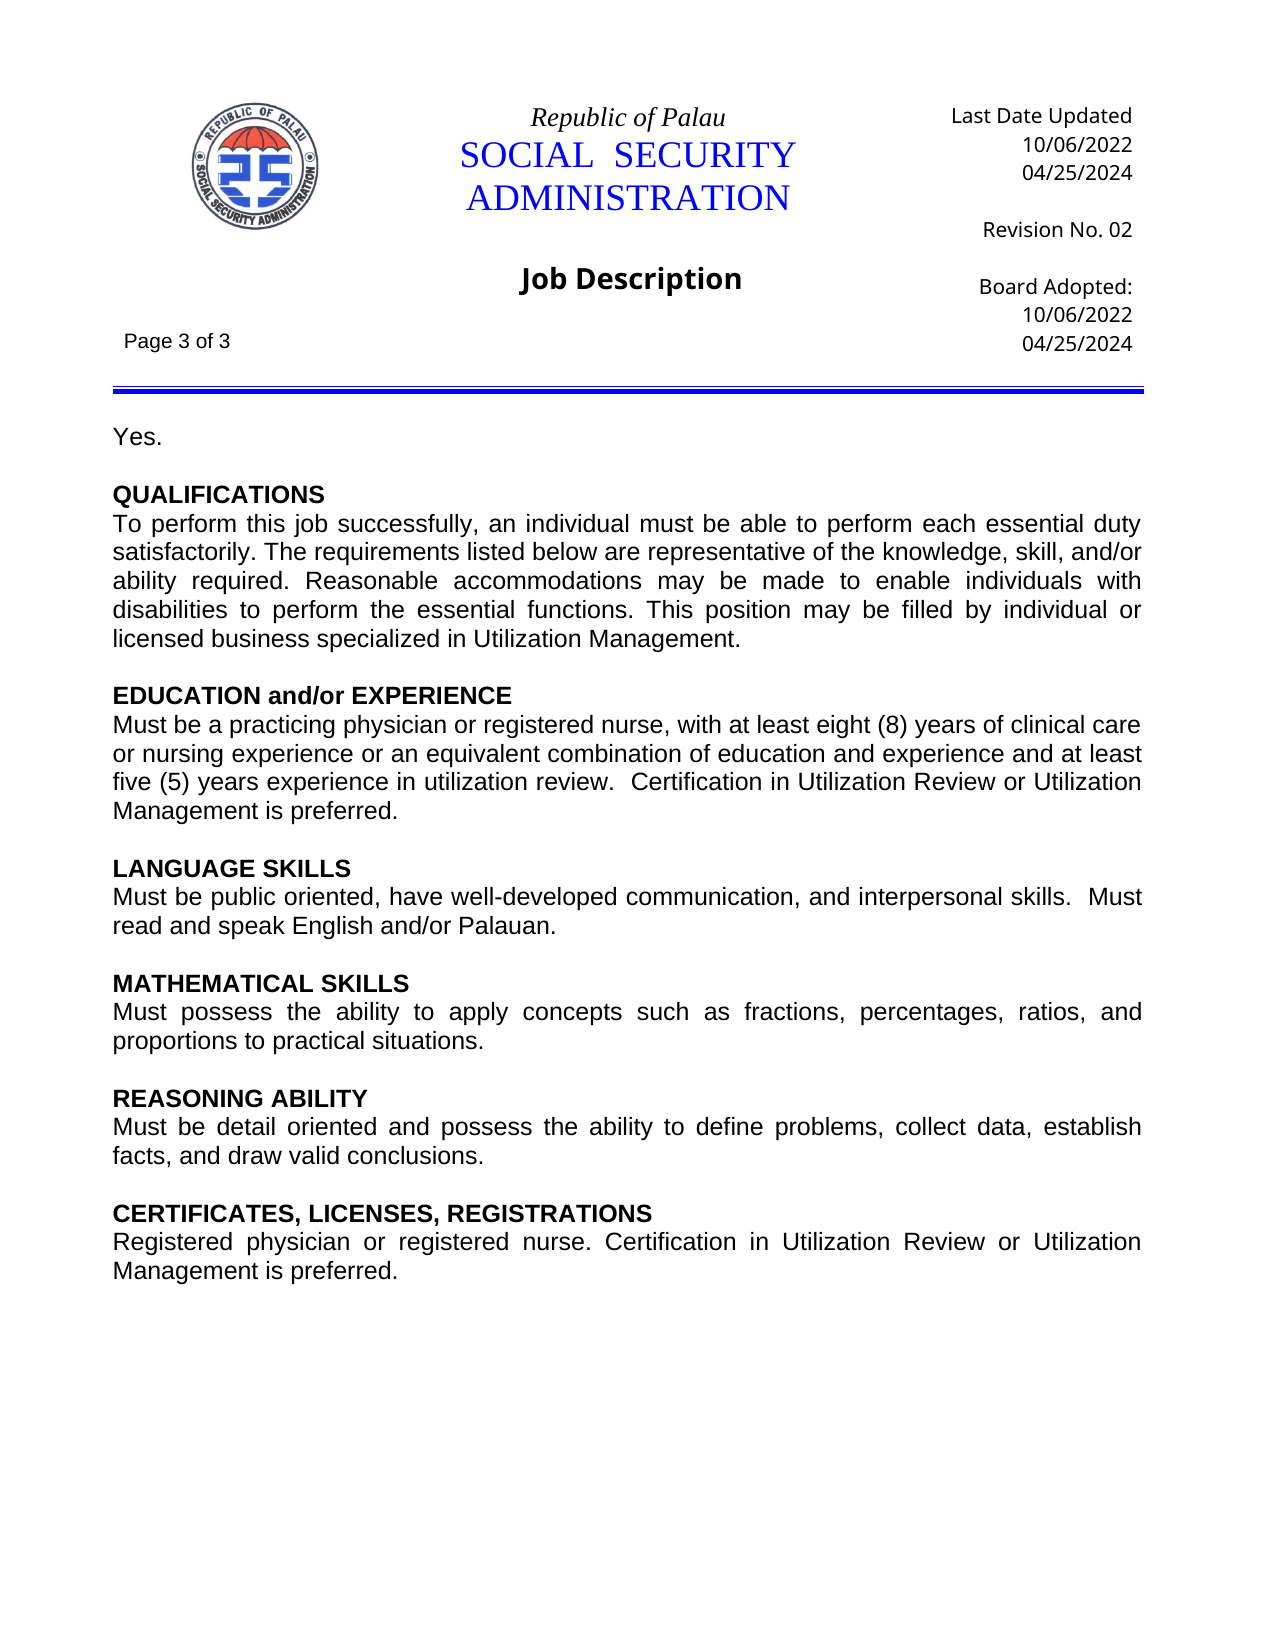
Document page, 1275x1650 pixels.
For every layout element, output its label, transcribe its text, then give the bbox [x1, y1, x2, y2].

text Must be detail oriented and possess the ability to define problems, collect data, establish facts, and draw valid conclusions. [112, 1112, 1144, 1170]
text LANGUAGE SKILLS [112, 853, 1144, 882]
text Yes. [112, 422, 1144, 451]
text REASONING ABILITY [112, 1083, 1144, 1112]
text Registered physician or registered nurse. Certification in Utilization Review or Utilization Management is preferred. [112, 1227, 1144, 1285]
text Must possess the ability to apply concepts such as fractions, percentages, ratios, and proportions to practical situations. [112, 997, 1144, 1055]
picture [190, 101, 319, 231]
text CERTIFICATES, LICENSES, REGISTRATIONS [112, 1198, 1144, 1227]
text Must be a practicing physician or registered nurse, with at least eight (8) years of clinical care or nursing experience or an equivalent combination of education and experience and at least five (5) years experience in utilization review. Certification in Utilization Review or Utilization Management is preferred. [112, 710, 1144, 825]
text QUALIFICATIONS [112, 480, 1144, 508]
text Must be public oriented, have well-developed communication, and interpersonal skills. Must read and speak English and/or Palauan. [112, 882, 1144, 940]
text EDUCATION and/or EXPERIENCE [112, 681, 1144, 710]
text MATHEMATICAL SKILLS [112, 968, 1144, 997]
text To perform this job successfully, an individual must be able to perform each essential duty satisfactorily. The requirements listed below are representative of the knowledge, skill, and/or ability required. Reasonable accommodations may be made to enable individuals with disabilities to perform the essential functions. This position may be filled by individual or licensed business specialized in Utilization Management. [112, 508, 1144, 652]
